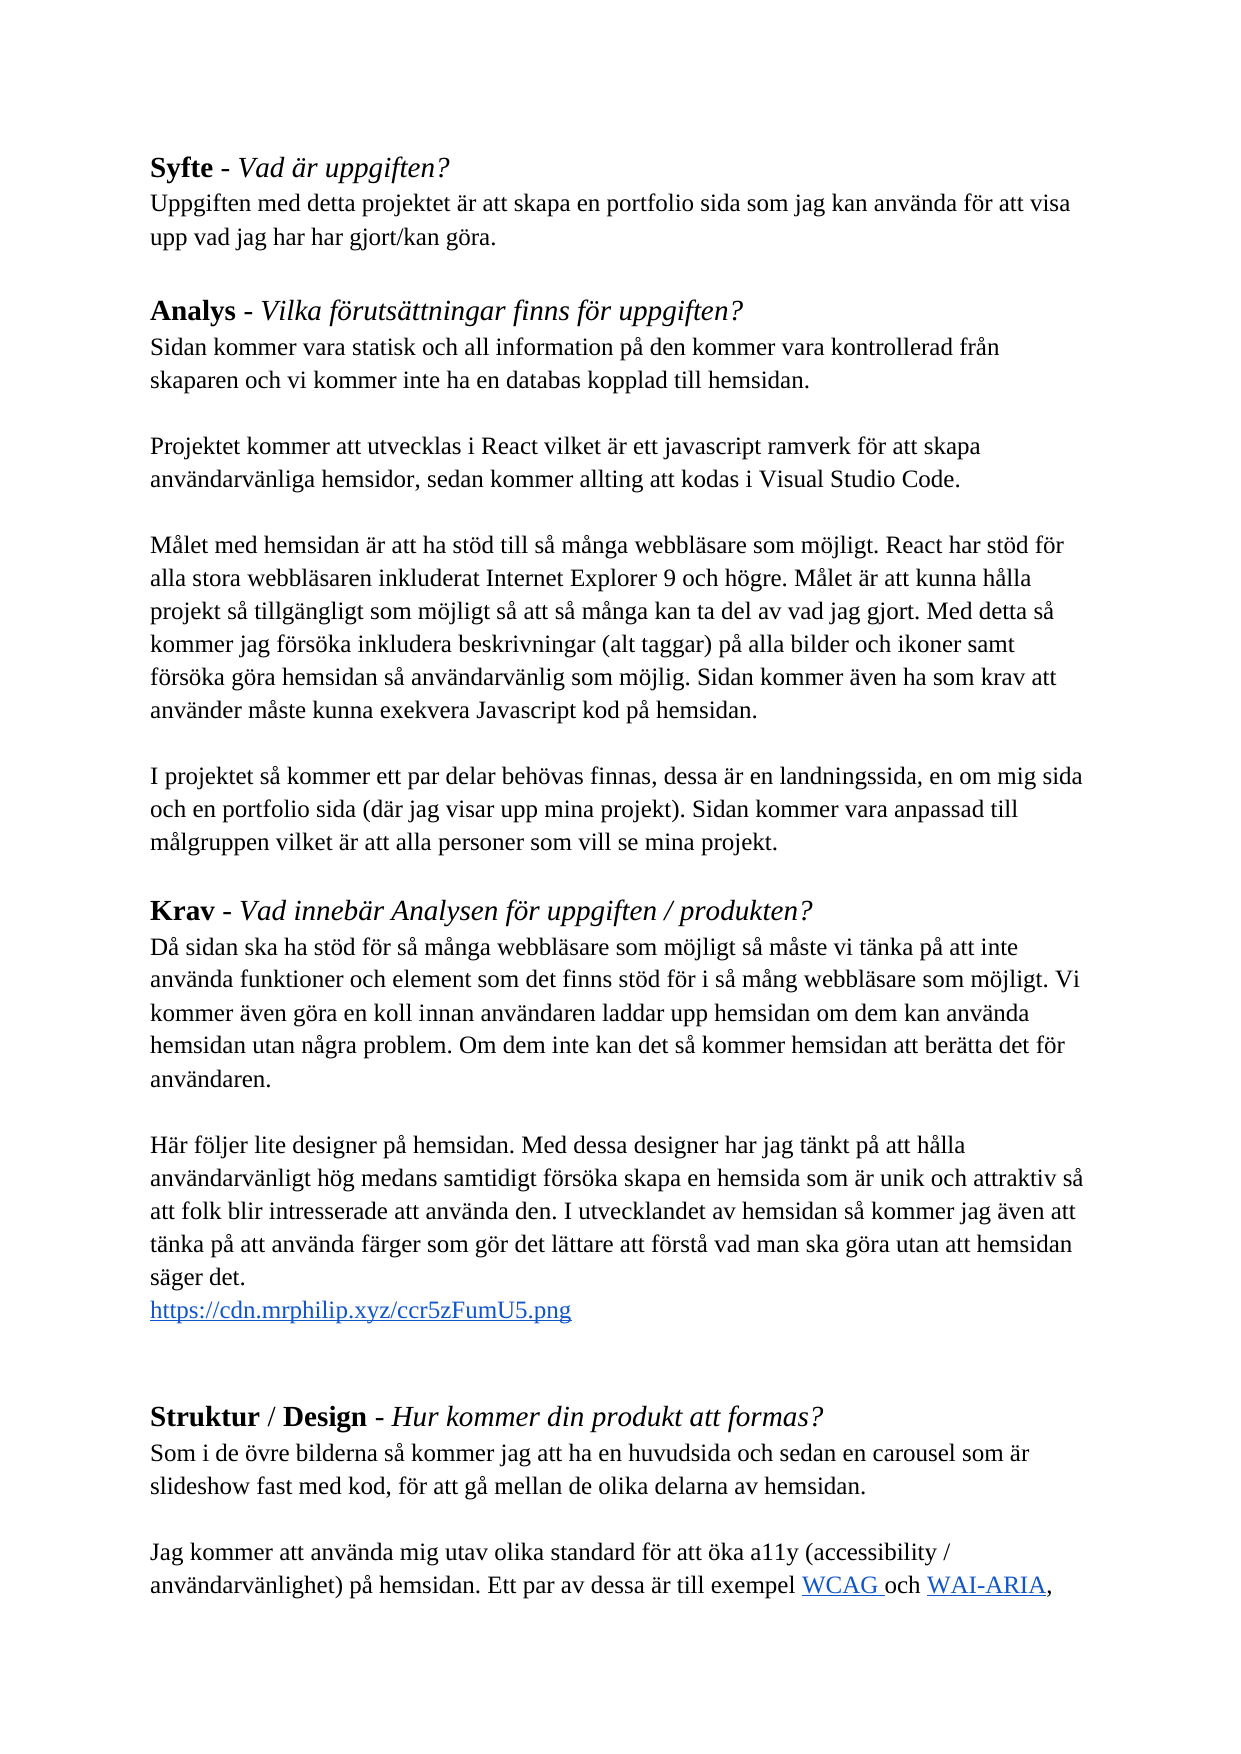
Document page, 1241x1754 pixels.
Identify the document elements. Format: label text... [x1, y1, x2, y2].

text Sidan kommer vara statisk och all information på den kommer vara kontrollerad från skaparen och vi kommer inte ha en databas kopplad till hemsidan. [150, 332, 1090, 393]
text I projektet så kommer ett par delar behövas finnas, dessa är en landningssida, en om mig sida och en portfolio sida (där jag visar upp mina projekt). Sidan kommer vara anpassad till målgruppen vilket är att alla personer som vill se mina projekt. [150, 761, 1090, 856]
text Målet med hemsidan är att ha stöd till så många webbläsare som möjligt. React har stöd för alla stora webbläsaren inkluderat Internet Explorer 9 och högre. Målet är att kunna hålla projekt så tillgängligt som möjligt så att så många kan ta del av vad jag gjort. Med detta så kommer jag försöka inkludera beskrivningar (alt taggar) på alla bilder och ikoner samt försöka göra hemsidan så användarvänlig som möjlig. Sidan kommer även ha som krav att använder måste kunna exekvera Javascript kod på hemsidan. [150, 530, 1090, 724]
text Syfte - Vad är uppgiften? [150, 150, 1090, 183]
text Här följer lite designer på hemsidan. Med dessa designer har jag tänkt på att hålla användarvänligt hög medans samtidigt försöka skapa en hemsida som är unik och attraktiv så att folk blir intresserade att använda den. I utvecklandet av hemsidan så kommer jag även att tänka på att använda färger som gör det lättare att förstå vad man ska göra utan att hemsidan säger det. [150, 1130, 1090, 1291]
text Uppgiften med detta projektet är att skapa en portfolio sida som jag kan använda för att visa upp vad jag har har gjort/kan göra. [150, 188, 1090, 250]
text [150, 1537, 1090, 1599]
text https://cdn.mrphilip.xyz/ccr5zFumU5.png [150, 1295, 1090, 1323]
text Projektet kommer att utvecklas i React vilket är ett javascript ramverk för att skapa användarvänliga hemsidor, sedan kommer allting att kodas i Visual Studio Code. [150, 431, 1090, 492]
text Som i de övre bilderna så kommer jag att ha en huvudsida och sedan en carousel som är slideshow fast med kod, för att gå mellan de olika delarna av hemsidan. [150, 1438, 1090, 1500]
text Analys - Vilka förutsättningar finns för uppgiften? [150, 293, 1090, 327]
text Krav - Vad innebär Analysen för uppgiften / produkten? [150, 893, 1090, 927]
text Struktur / Design - Hur kommer din produkt att formas? [150, 1399, 1090, 1433]
text Då sidan ska ha stöd för så många webbläsare som möjligt så måste vi tänka på att inte använda funktioner och element som det finns stöd för i så mång webbläsare som möjligt. Vi kommer även göra en koll innan användaren laddar upp hemsidan om dem kan använda hemsidan utan några problem. Om dem inte kan det så kommer hemsidan att berätta det för användaren. [150, 932, 1090, 1092]
